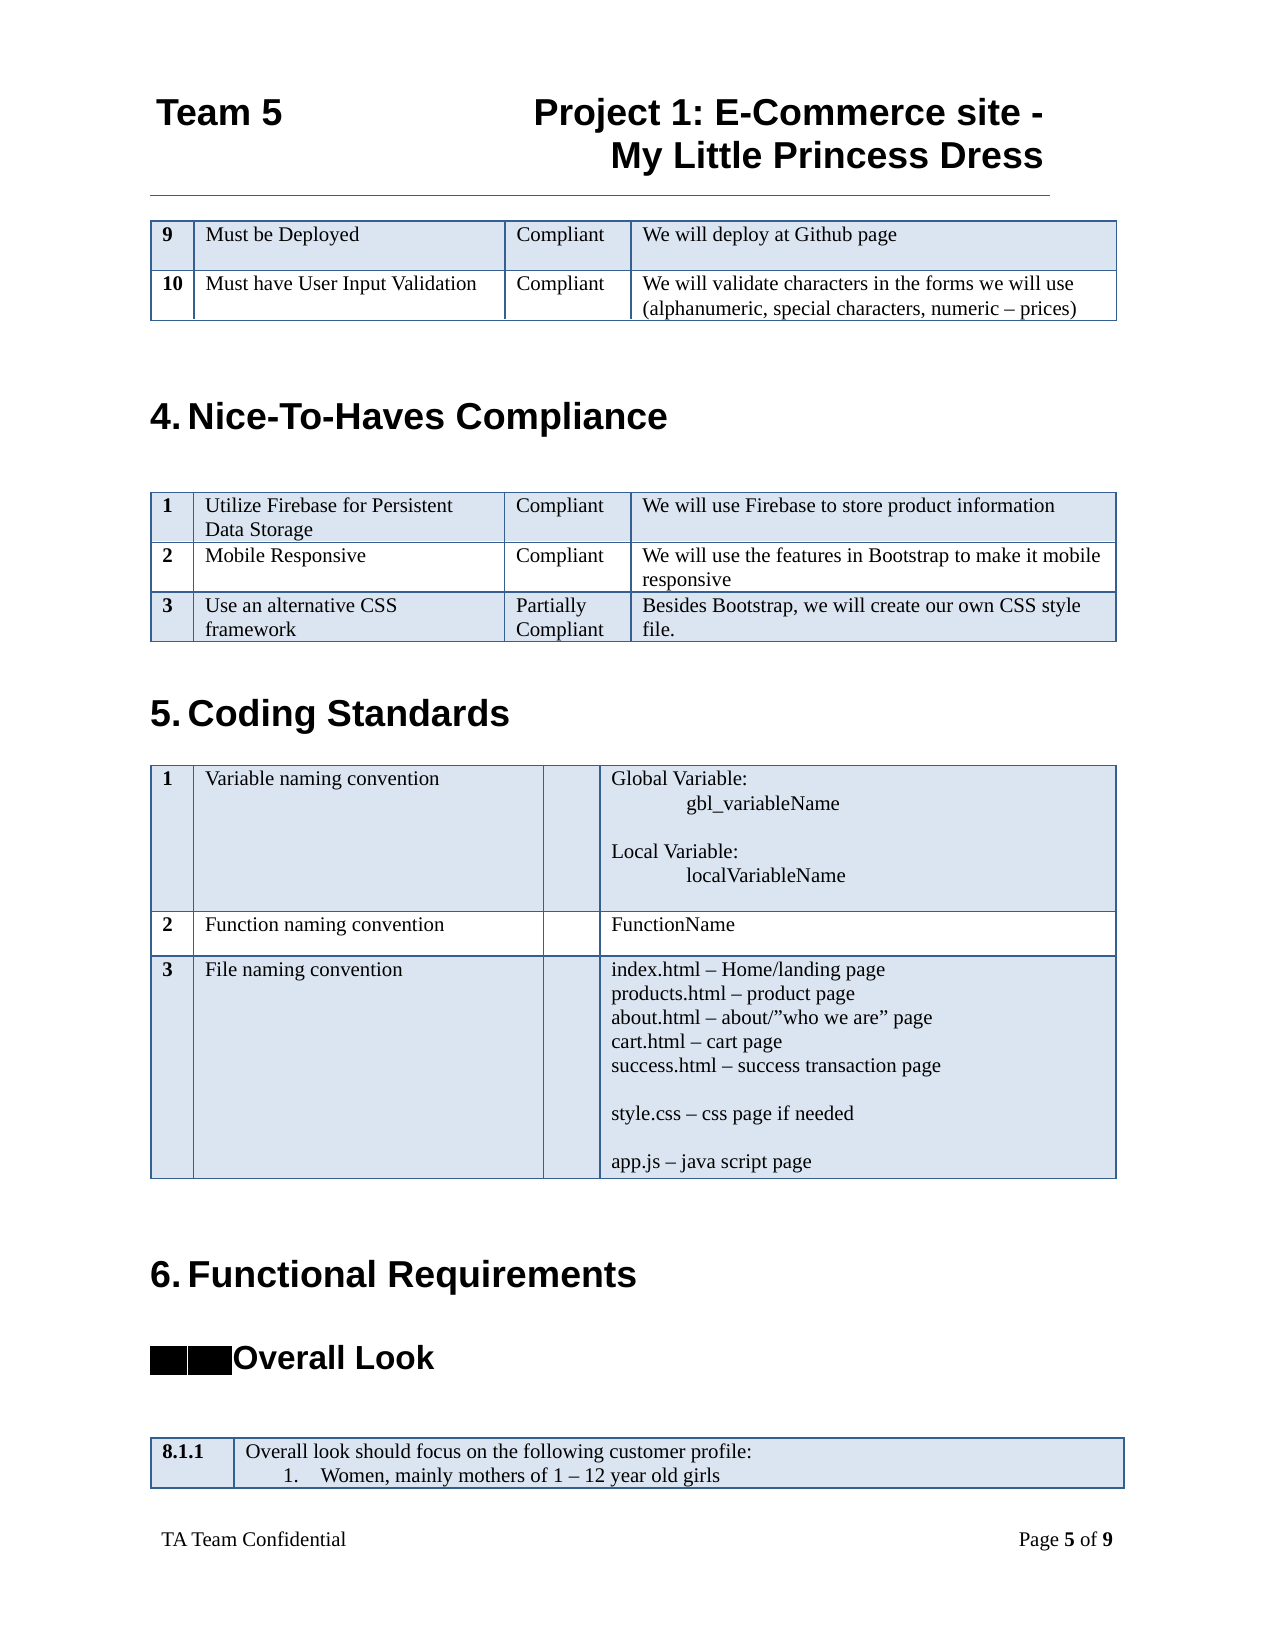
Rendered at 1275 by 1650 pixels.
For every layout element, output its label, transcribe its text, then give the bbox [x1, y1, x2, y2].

table_cell Use an alternative CSS framework [194, 593, 504, 641]
table_header Utilize Firebase for Persistent Data Storage [194, 493, 504, 541]
table_header Compliant [505, 493, 630, 541]
subtitle Functional Requirements [150, 1252, 1125, 1295]
table_cell FunctionName [601, 912, 1115, 955]
table_header 8.1.1 [152, 1439, 233, 1487]
table_cell Function naming convention [194, 912, 543, 955]
table_cell We will use the features in Bootstrap to make it mobile responsive [632, 543, 1115, 591]
table_header 1 [152, 493, 193, 541]
table_cell Partially Compliant [505, 593, 630, 641]
table_cell index.html – Home/landing page products.html – product page about.html – about/”who we are” page cart.html – cart page success.html – success transaction page style.css – css page if needed app.js – java script page [601, 957, 1115, 1178]
table_cell Mobile Responsive [194, 543, 504, 591]
table_cell 9 [152, 222, 193, 270]
table_cell We will validate characters in the forms we will use (alphanumeric, special characters, numeric – prices) [632, 271, 1116, 319]
table_cell Compliant [505, 543, 630, 591]
table_cell [544, 912, 599, 955]
table_header 1 [152, 766, 193, 911]
table_cell 3 [152, 957, 193, 1178]
table_cell File naming convention [194, 957, 543, 1178]
table_cell Besides Bootstrap, we will create our own CSS style file. [632, 593, 1115, 641]
table_cell [544, 957, 599, 1178]
table_cell 3 [152, 593, 193, 641]
table_header Global Variable: gbl_variableName Local Variable: localVariableName [601, 766, 1115, 911]
table_cell 10 [152, 271, 193, 319]
table_header [544, 766, 599, 911]
table_cell Compliant [506, 222, 630, 270]
table_header We will use Firebase to store product information [632, 493, 1115, 541]
subtitle Nice-To-Haves Compliance [150, 394, 1125, 437]
table_cell We will deploy at Github page [632, 222, 1116, 270]
subtitle Overall Look [150, 1338, 1125, 1377]
table_cell Must be Deployed [195, 222, 504, 270]
table_cell Must have User Input Validation [195, 271, 504, 319]
table_cell 2 [152, 912, 193, 955]
table_cell Compliant [506, 271, 630, 319]
table_header Variable naming convention [194, 766, 543, 911]
table_cell 2 [152, 543, 193, 591]
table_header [235, 1439, 1123, 1487]
subtitle Coding Standards [150, 691, 1125, 734]
